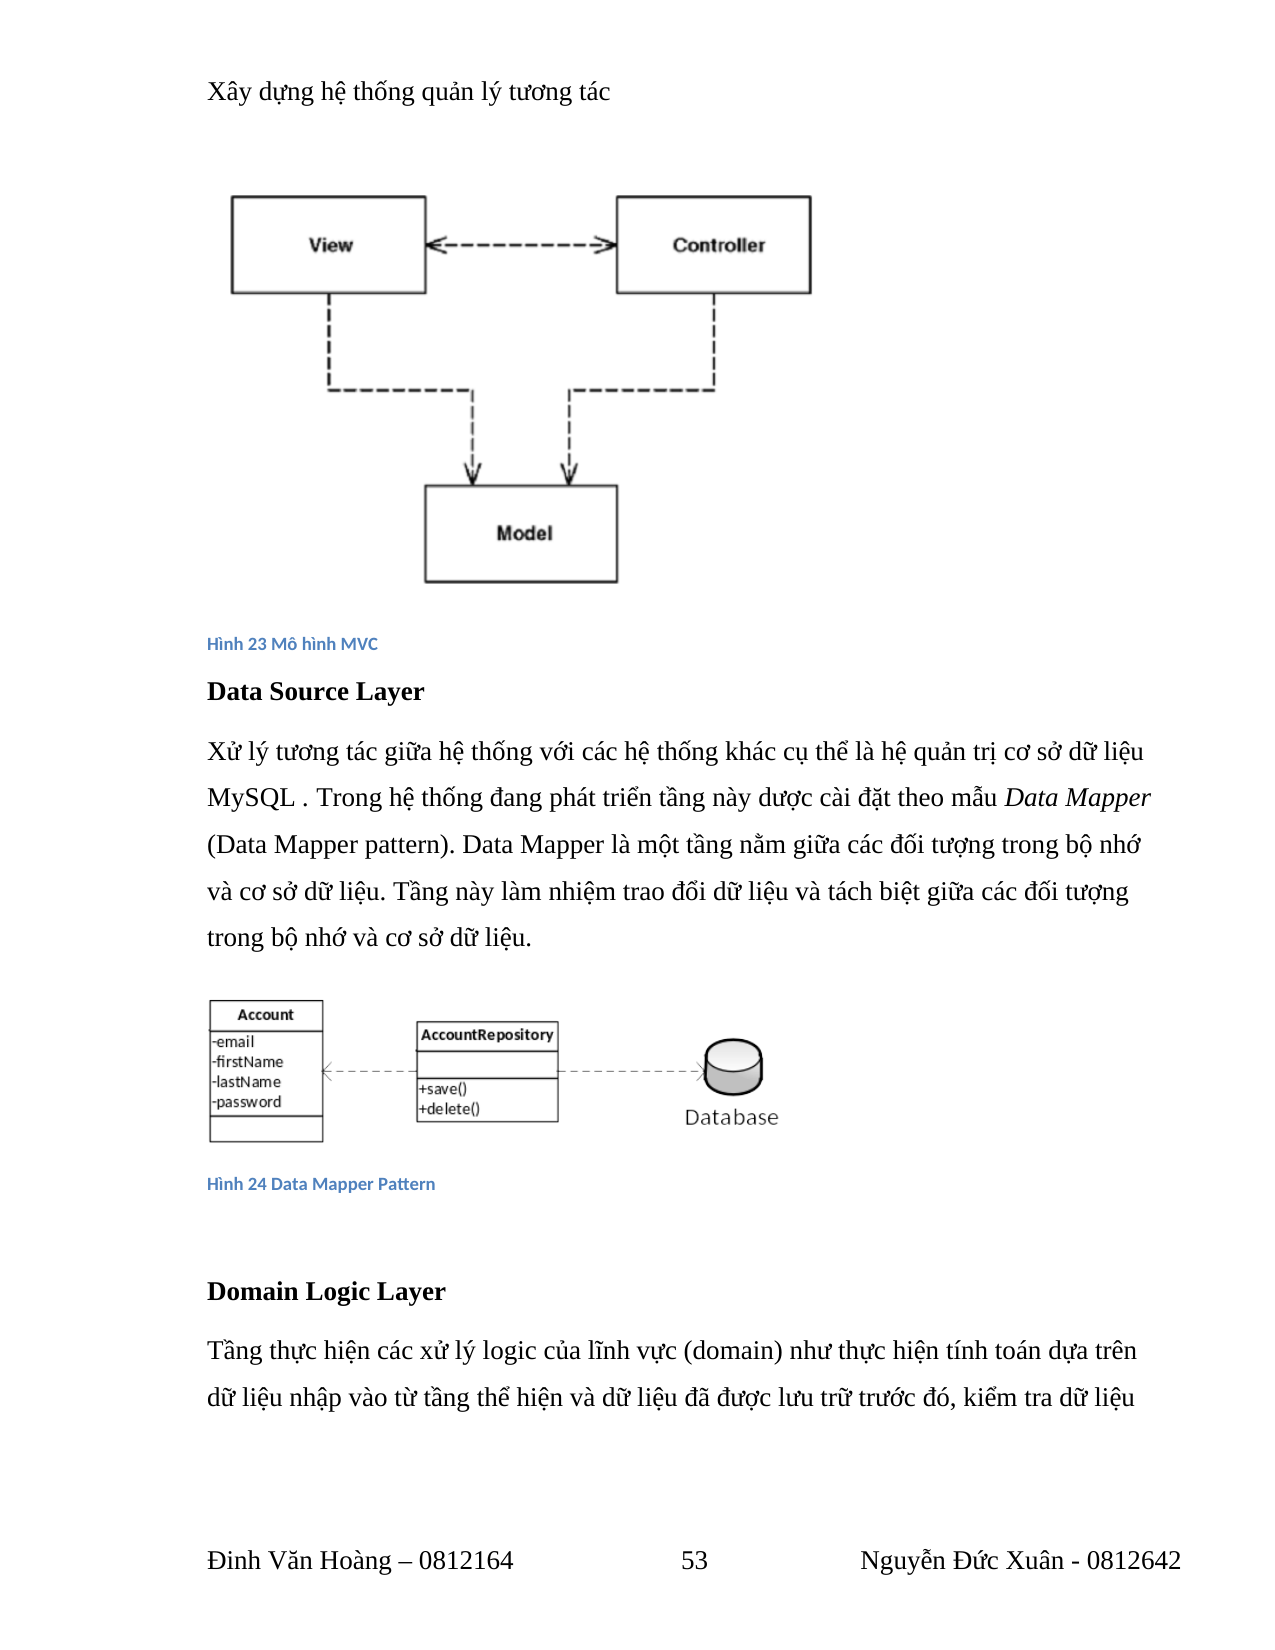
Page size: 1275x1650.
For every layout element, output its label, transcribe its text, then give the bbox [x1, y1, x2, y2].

text Data Source Layer [207, 676, 1157, 707]
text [207, 1334, 1157, 1412]
text Domain Logic Layer [207, 1275, 1157, 1306]
picture [206, 177, 843, 604]
text Xử lý tương tác giữa hệ thống với các hệ thống khác cụ thể là hệ quản trị cơ sở dữ liệu MySQL . Trong hệ thống đang phát triển tầng này dược cài đặt theo mẫu Data Mapper (Data Mapper pattern). Data Mapper là một tầng nằm giữa các đối tượng trong bộ nhớ và cơ sở dữ liệu. Tầng này làm nhiệm trao đổi dữ liệu và tách biệt giữa các đối tượng trong bộ nhớ và cơ sở dữ liệu. [207, 735, 1157, 952]
